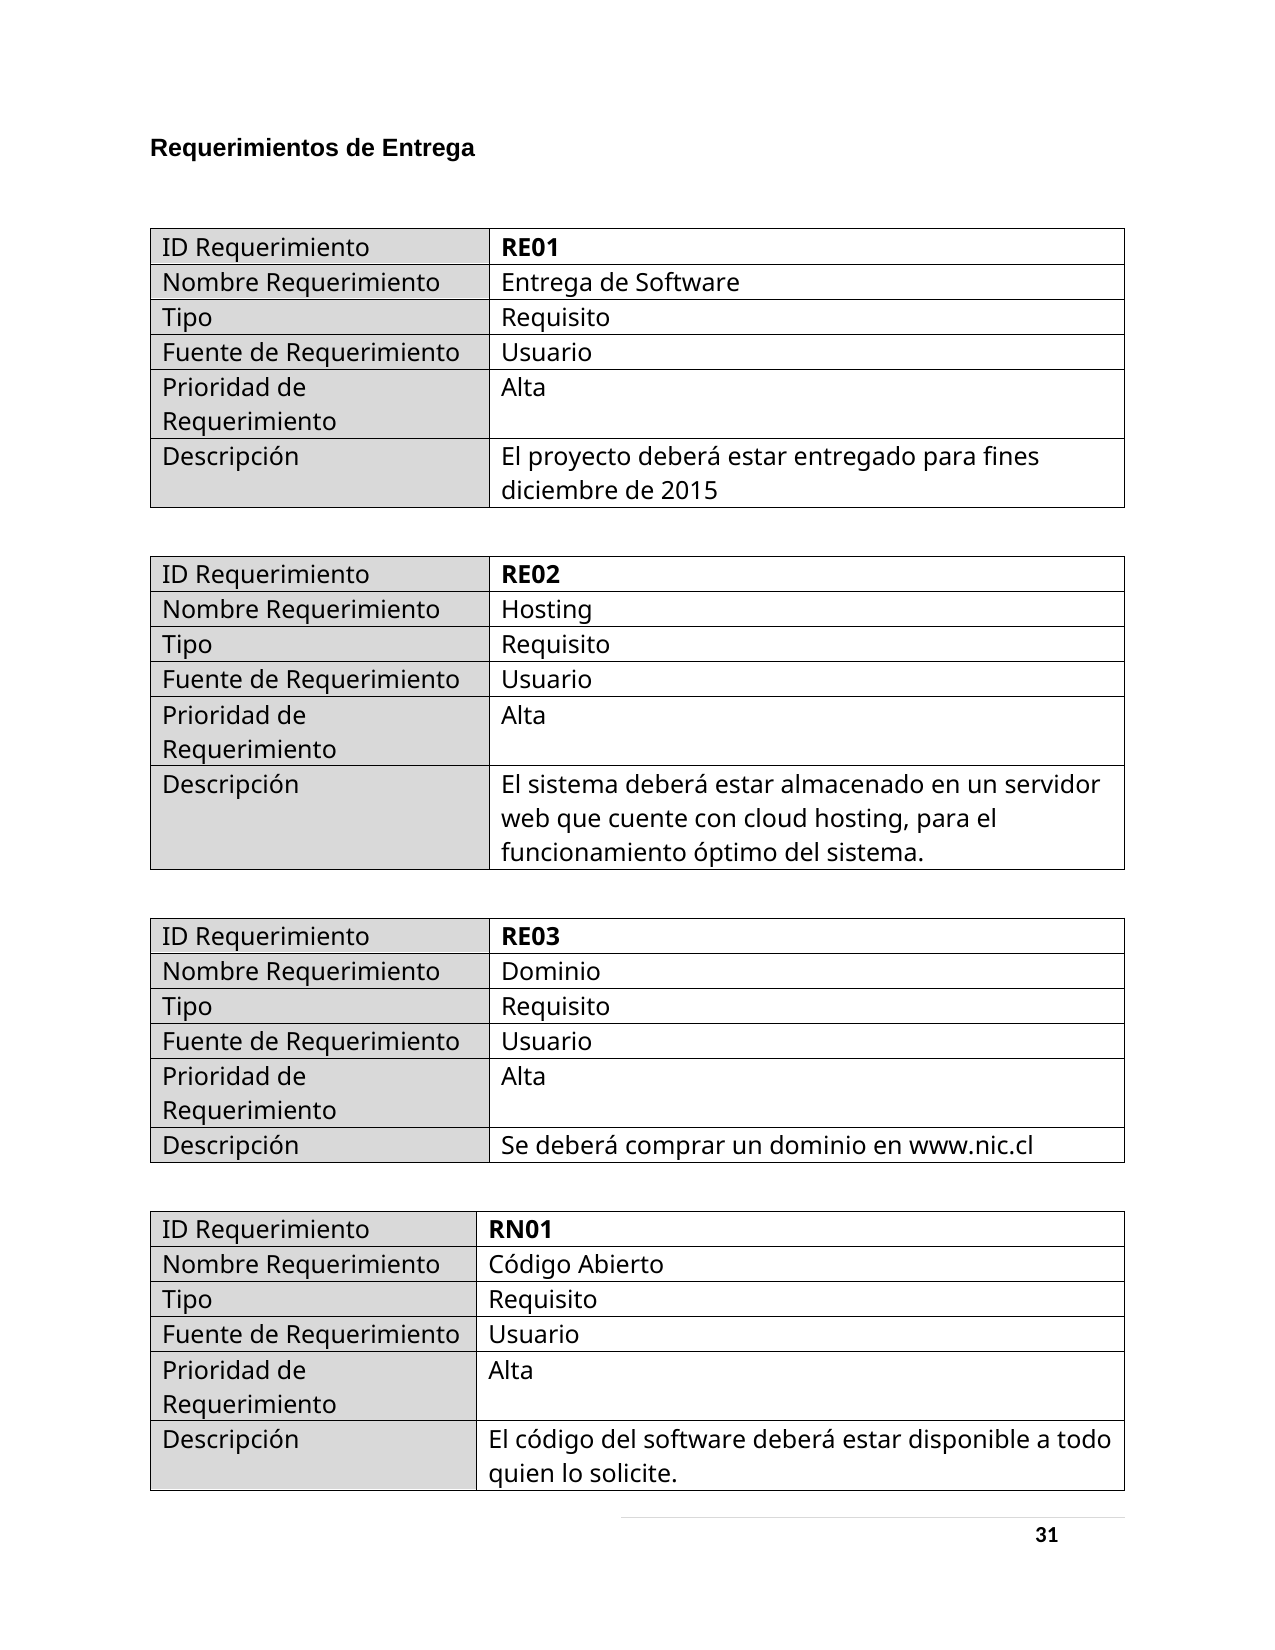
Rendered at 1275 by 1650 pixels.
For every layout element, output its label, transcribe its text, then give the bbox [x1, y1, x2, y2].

table_cell Nombre Requerimiento [151, 265, 489, 298]
table_cell Descripción [151, 439, 489, 507]
table_cell Fuente de Requerimiento [151, 335, 489, 369]
table_cell Hosting [490, 592, 1124, 626]
table_header ID Requerimiento [151, 557, 489, 591]
table_cell Código Abierto [477, 1247, 1124, 1281]
text Requerimientos de Entrega [150, 133, 1125, 162]
table_cell Dominio [490, 954, 1124, 988]
table_cell Alta [490, 370, 1124, 438]
table_cell Nombre Requerimiento [151, 1247, 476, 1281]
table_cell Fuente de Requerimiento [151, 662, 489, 696]
table_cell Requisito [490, 627, 1124, 661]
table_cell Descripción [151, 766, 489, 869]
table_cell Entrega de Software [490, 265, 1124, 298]
table_header RN01 [477, 1212, 1124, 1246]
table_cell Fuente de Requerimiento [151, 1317, 476, 1351]
table_cell Prioridad de Requerimiento [151, 1352, 476, 1420]
table_cell Prioridad de Requerimiento [151, 697, 489, 765]
table_cell Alta [490, 697, 1124, 765]
table_cell El código del software deberá estar disponible a todo quien lo solicite. [477, 1421, 1124, 1489]
table_cell Tipo [151, 300, 489, 334]
table_cell Tipo [151, 627, 489, 661]
table_header ID Requerimiento [151, 229, 489, 263]
table_cell Tipo [151, 1282, 476, 1316]
table_cell Usuario [490, 335, 1124, 369]
table_cell Nombre Requerimiento [151, 954, 489, 988]
table_header RE02 [490, 557, 1124, 591]
table_header ID Requerimiento [151, 919, 489, 952]
table_cell Descripción [151, 1421, 476, 1489]
table_header RE01 [490, 229, 1124, 263]
table_cell Alta [477, 1352, 1124, 1420]
table_cell El sistema deberá estar almacenado en un servidor web que cuente con cloud hosting, para el funcionamiento óptimo del sistema. [490, 766, 1124, 869]
table_cell Tipo [151, 989, 489, 1023]
table_cell Usuario [490, 1024, 1124, 1058]
table_cell Prioridad de Requerimiento [151, 1059, 489, 1127]
table_cell Alta [490, 1059, 1124, 1127]
table_cell Usuario [477, 1317, 1124, 1351]
table_cell Usuario [490, 662, 1124, 696]
table_header ID Requerimiento [151, 1212, 476, 1246]
table_header RE03 [490, 919, 1124, 952]
table_cell Nombre Requerimiento [151, 592, 489, 626]
table_cell Prioridad de Requerimiento [151, 370, 489, 438]
table_cell Requisito [477, 1282, 1124, 1316]
table_cell Fuente de Requerimiento [151, 1024, 489, 1058]
table_cell El proyecto deberá estar entregado para fines diciembre de 2015 [490, 439, 1124, 507]
table_cell Se deberá comprar un dominio en www.nic.cl [490, 1128, 1124, 1162]
table_cell Requisito [490, 300, 1124, 334]
table_cell Requisito [490, 989, 1124, 1023]
table_cell Descripción [151, 1128, 489, 1162]
